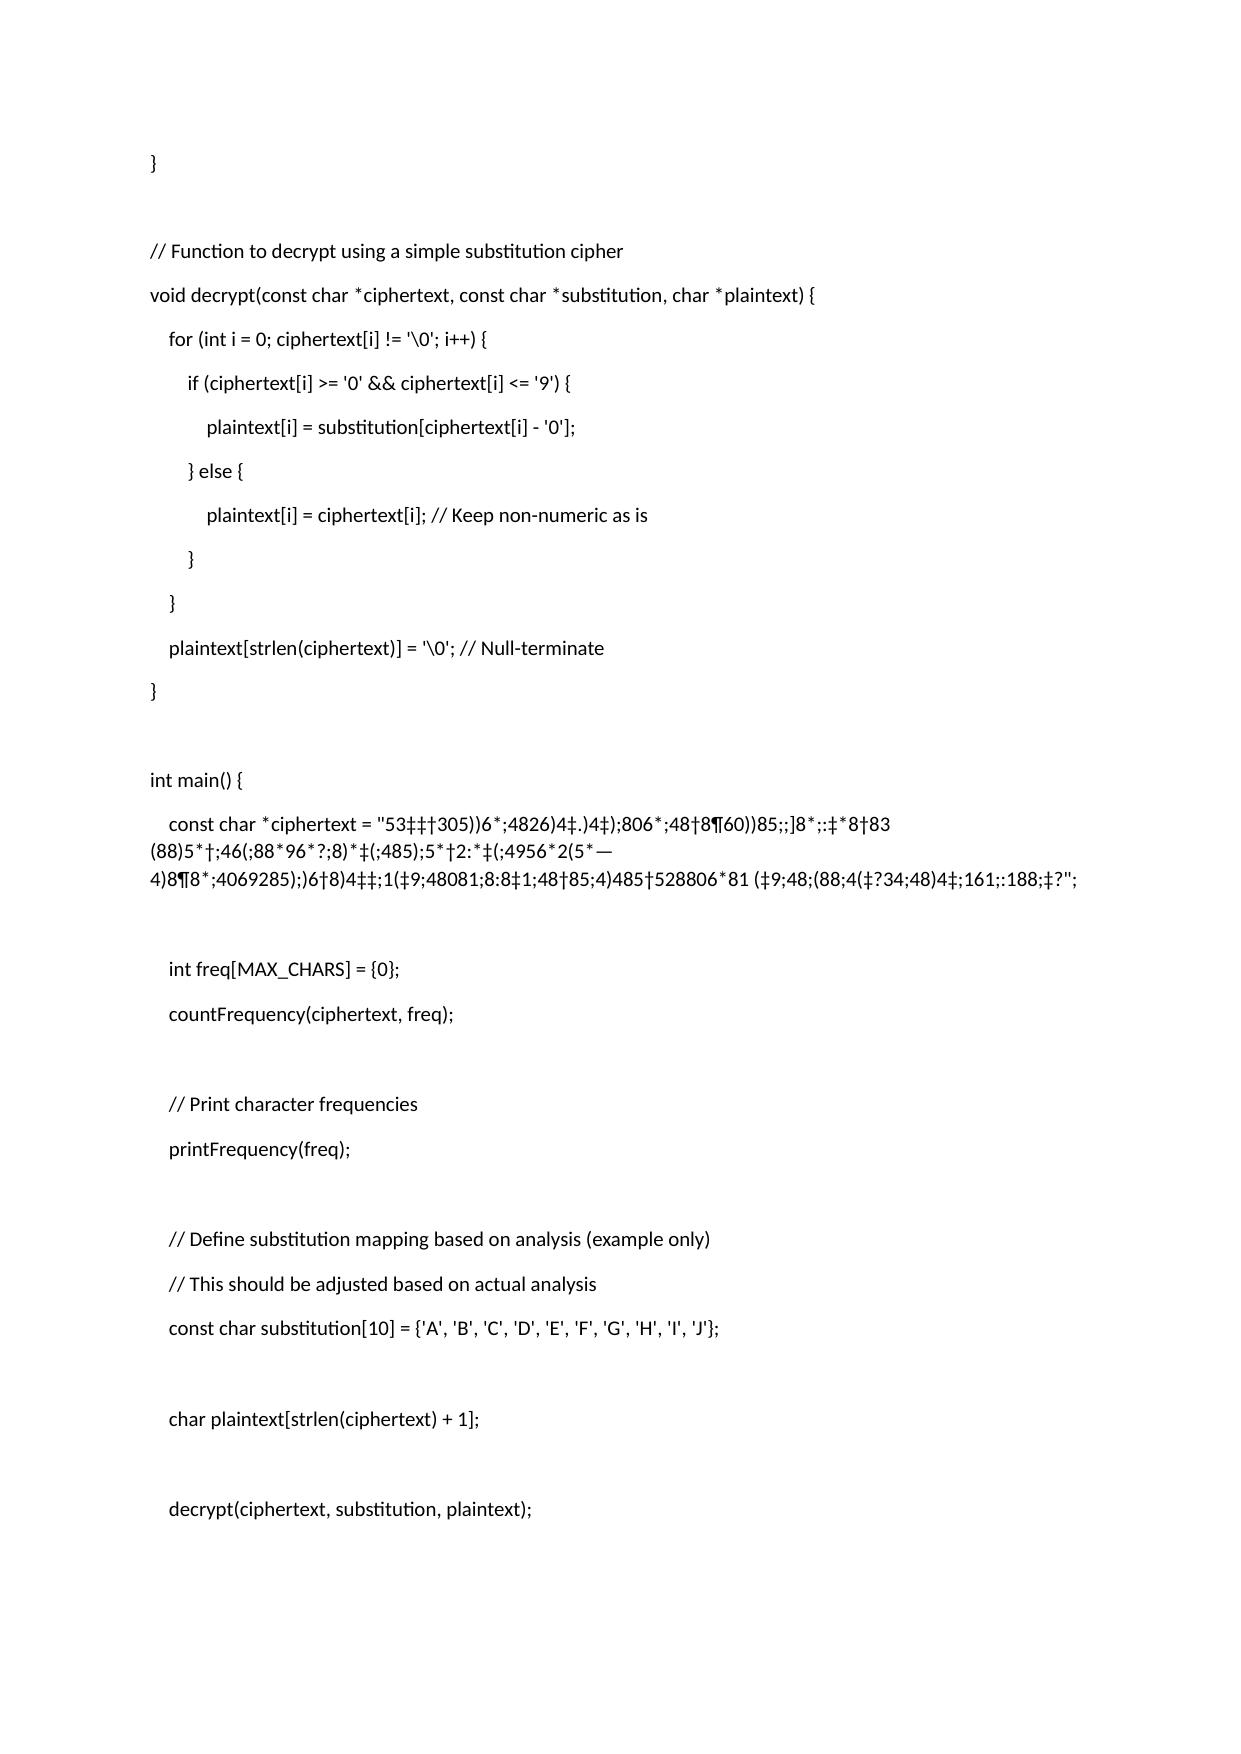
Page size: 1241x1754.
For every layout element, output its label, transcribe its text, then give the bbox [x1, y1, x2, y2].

text for (int i = 0; ciphertext[i] != '\0'; i++) { [150, 326, 1090, 352]
text } [150, 150, 1090, 175]
text int freq[MAX_CHARS] = {0}; [150, 957, 1090, 982]
text plaintext[strlen(ciphertext)] = '\0'; // Null-terminate [150, 635, 1090, 660]
text } else { [150, 458, 1090, 484]
text char plaintext[strlen(ciphertext) + 1]; [150, 1406, 1090, 1431]
text const char substitution[10] = {'A', 'B', 'C', 'D', 'E', 'F', 'G', 'H', 'I', 'J'}; [150, 1315, 1090, 1340]
text if (ciphertext[i] >= '0' && ciphertext[i] <= '9') { [150, 370, 1090, 396]
text const char *ciphertext = "53‡‡†305))6*;4826)4‡.)4‡);806*;48†8¶60))85;;]8*;:‡*8†83 (88)5*†;46(;88*96*?;8)*‡(;485);5*†2:*‡(;4956*2(5*—4)8¶8*;4069285);)6†8)4‡‡;1(‡9;48081;8:8‡1;48†85;4)485†528806*81 (‡9;48;(88;4(‡?34;48)4‡;161;:188;‡?"; [150, 811, 1090, 891]
text printFrequency(freq); [150, 1136, 1090, 1161]
text } [150, 547, 1090, 572]
text // Print character frequencies [150, 1092, 1090, 1117]
text plaintext[i] = substitution[ciphertext[i] - '0']; [150, 414, 1090, 440]
text // Function to decrypt using a simple substitution cipher [150, 238, 1090, 263]
text } [150, 591, 1090, 616]
text decrypt(ciphertext, substitution, plaintext); [150, 1497, 1090, 1522]
text int main() { [150, 767, 1090, 792]
text void decrypt(const char *ciphertext, const char *substitution, char *plaintext) { [150, 282, 1090, 308]
text // Define substitution mapping based on analysis (example only) [150, 1227, 1090, 1252]
text plaintext[i] = ciphertext[i]; // Keep non-numeric as is [150, 502, 1090, 528]
text countFrequency(ciphertext, freq); [150, 1001, 1090, 1026]
text // This should be adjusted based on actual analysis [150, 1271, 1090, 1296]
text } [150, 679, 1090, 704]
